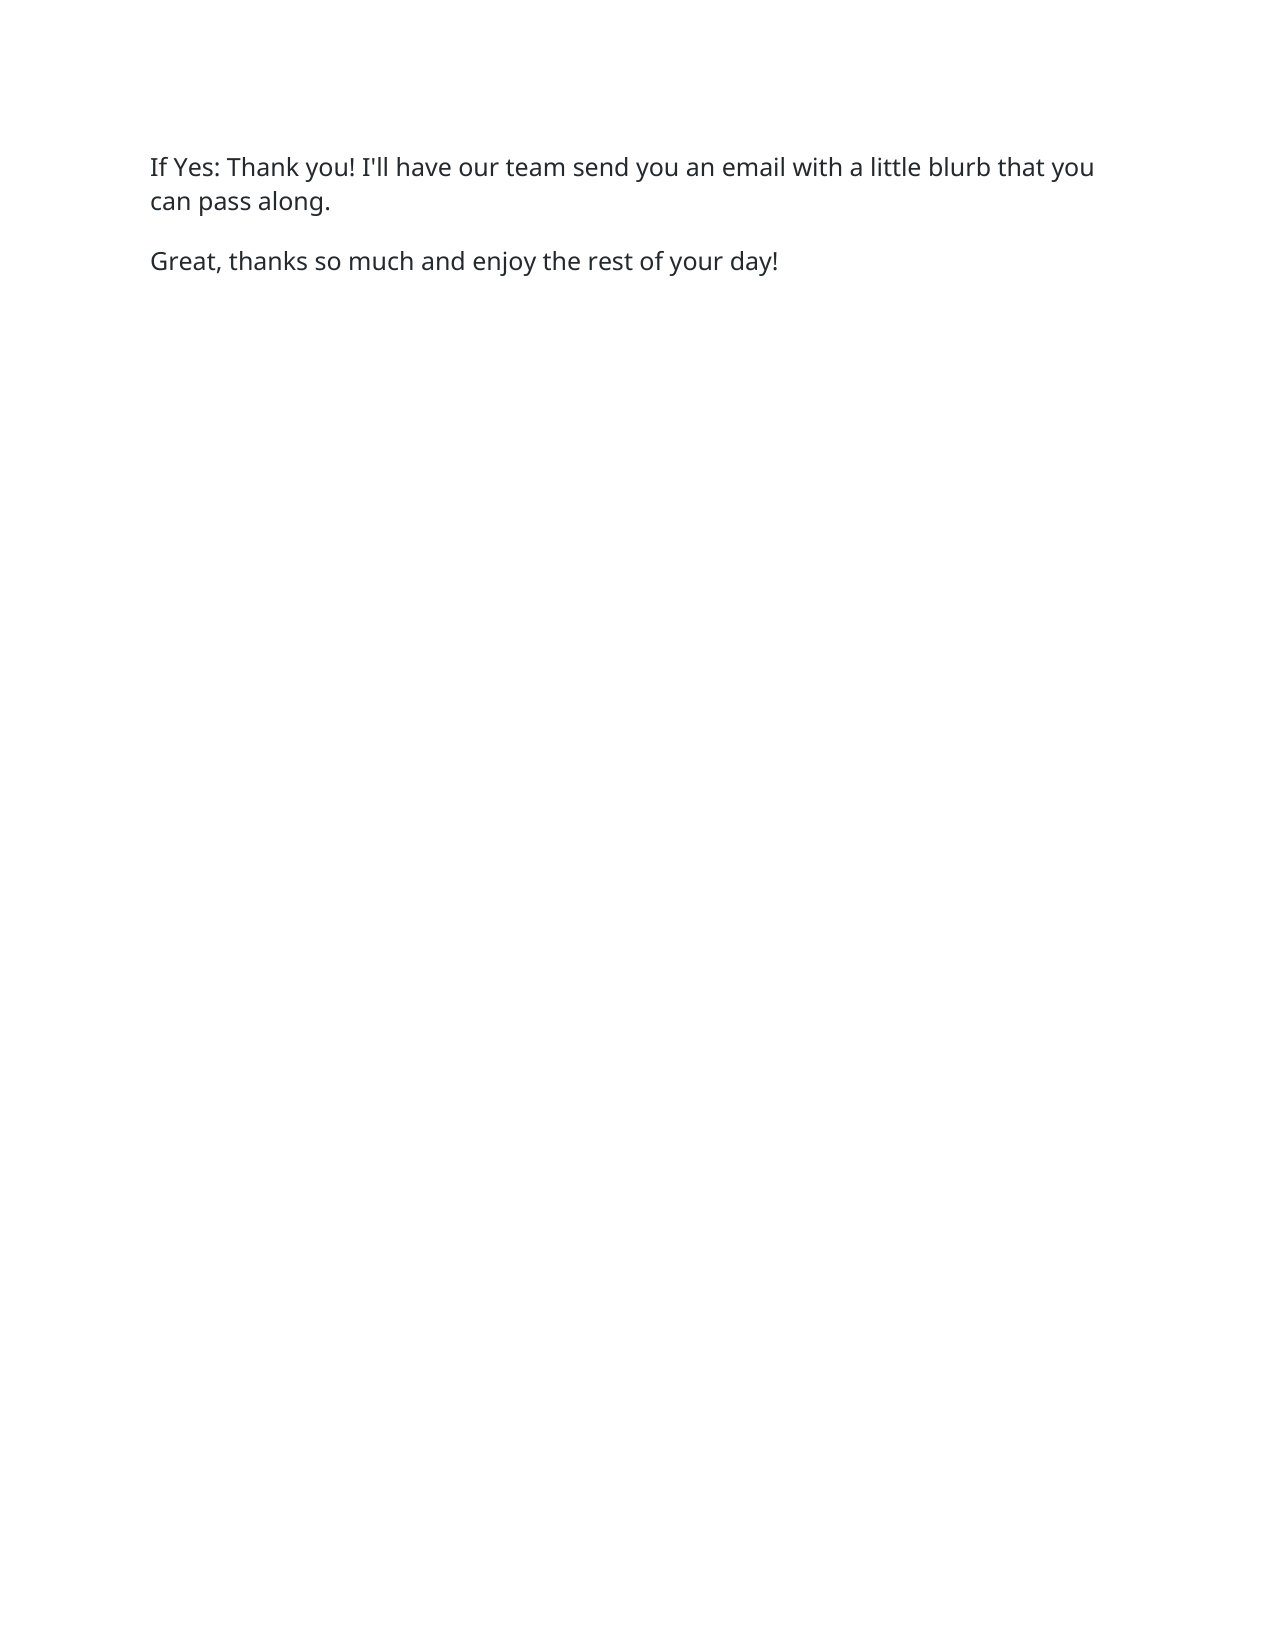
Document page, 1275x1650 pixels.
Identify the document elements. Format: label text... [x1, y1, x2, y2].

text If Yes: Thank you! I'll have our team send you an email with a little blurb that you can pass along. [150, 150, 1125, 218]
text Great, thanks so much and enjoy the rest of your day! [150, 243, 1125, 277]
